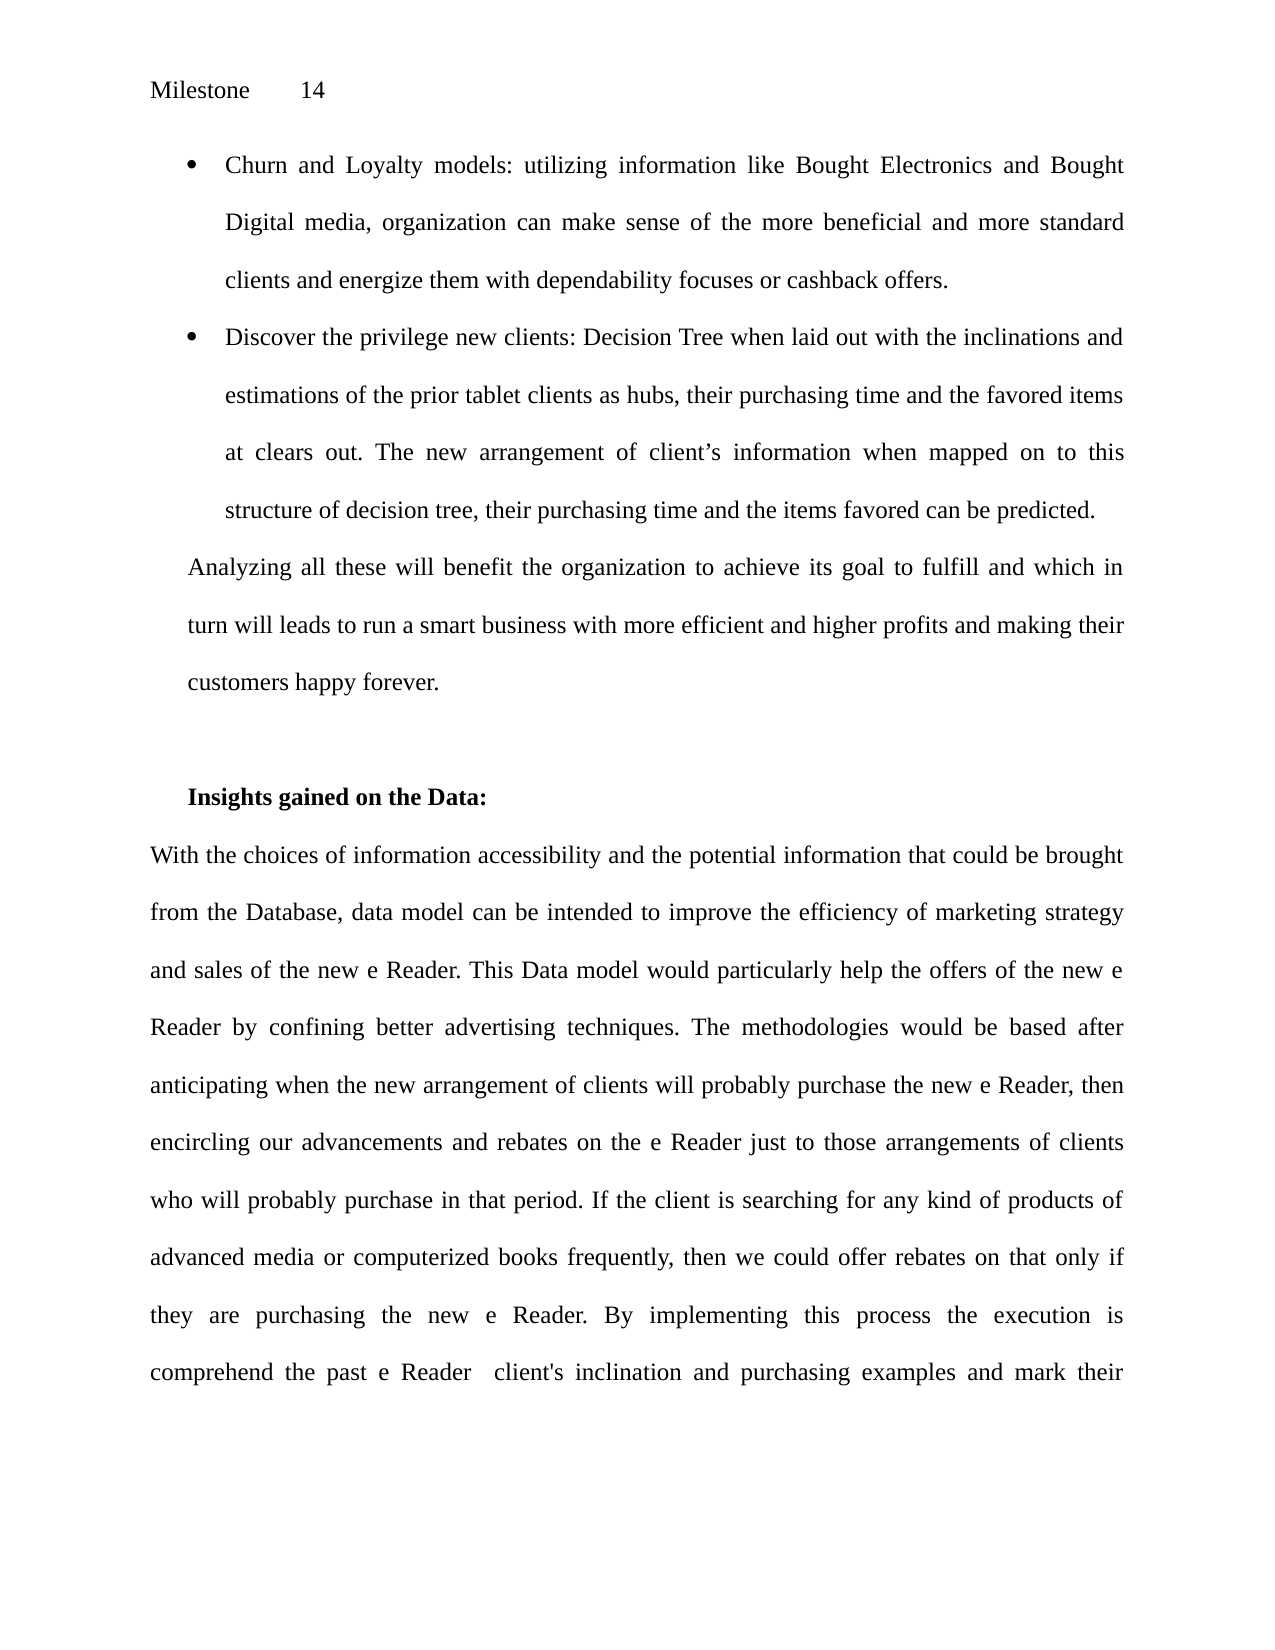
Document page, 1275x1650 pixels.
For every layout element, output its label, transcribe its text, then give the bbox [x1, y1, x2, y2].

title Churn and Loyalty models: utilizing information like Bought Electronics and Bought Digital media, organization can make sense of the more beneficial and more standard clients and energize them with dependability focuses or cashback offers. [187, 150, 1125, 294]
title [150, 840, 1125, 1386]
title Discover the privilege new clients: Decision Tree when laid out with the inclinations and estimations of the prior tablet clients as hubs, their purchasing time and the favored items at clears out. The new arrangement of client’s information when mapped on to this structure of decision tree, their purchasing time and the items favored can be predicted. [187, 322, 1125, 524]
title Analyzing all these will benefit the organization to achieve its goal to fulfill and which in turn will leads to run a smart business with more efficient and higher profits and making their customers happy forever. [187, 552, 1125, 696]
title Insights gained on the Data: [187, 782, 1125, 811]
